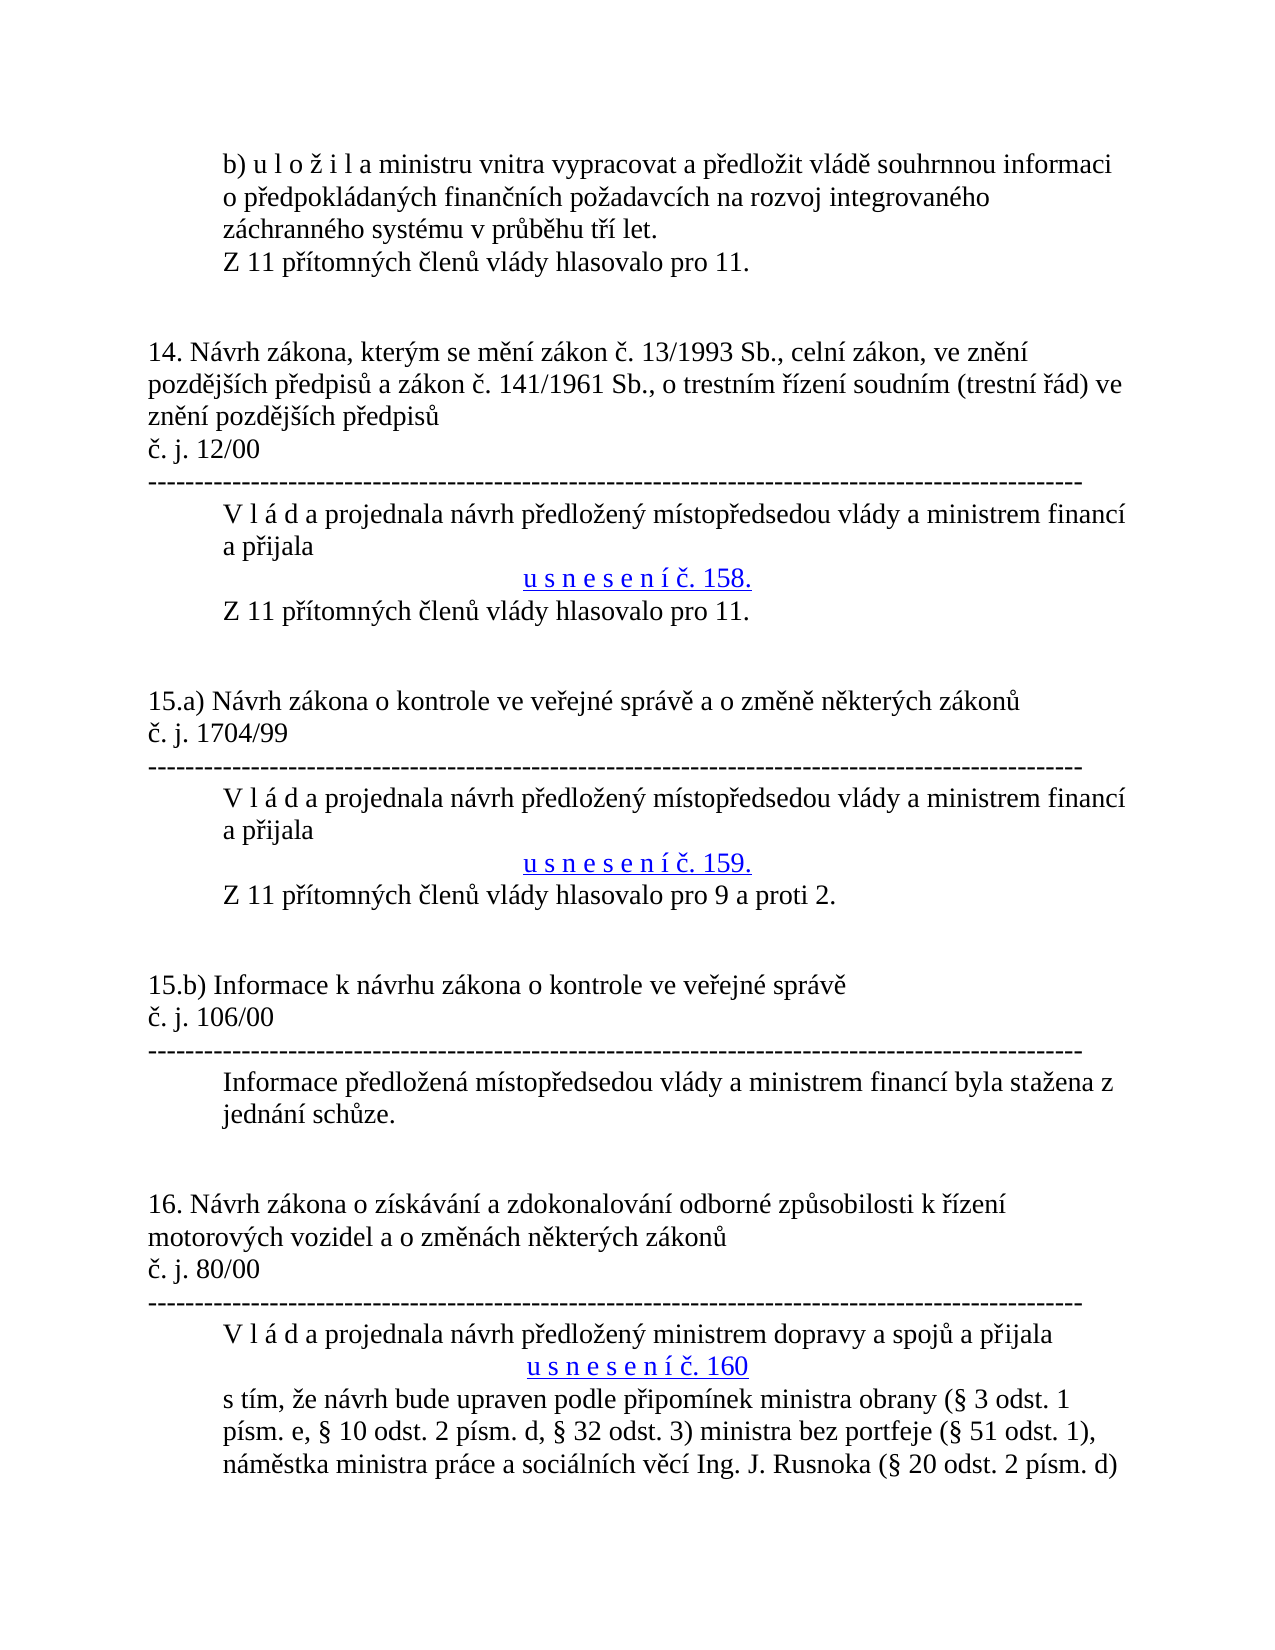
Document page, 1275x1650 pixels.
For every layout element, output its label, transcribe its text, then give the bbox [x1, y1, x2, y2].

text u s n e s e n í č. 159. [148, 846, 1127, 878]
text V l á d a projednala návrh předložený místopředsedou vlády a ministrem financí a přijala [223, 497, 1127, 561]
text 14. Návrh zákona, kterým se mění zákon č. 13/1993 Sb., celní zákon, ve znění pozdějších předpisů a zákon č. 141/1961 Sb., o trestním řízení soudním (trestní řád) ve znění pozdějších předpisů č. j. 12/00 ---------------------------------------------------------------------------------------------------- [148, 277, 1127, 497]
text Z 11 přítomných členů vlády hlasovalo pro 11. [223, 245, 1127, 277]
text V l á d a projednala návrh předložený místopředsedou vlády a ministrem financí a přijala [223, 781, 1127, 846]
text V l á d a projednala návrh předložený ministrem dopravy a spojů a přijala [223, 1317, 1127, 1349]
text Z 11 přítomných členů vlády hlasovalo pro 9 a proti 2. [223, 878, 1127, 911]
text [223, 1382, 1127, 1479]
text Informace předložená místopředsedou vlády a ministrem financí byla stažena z jednání schůze. [223, 1065, 1127, 1130]
text Z 11 přítomných členů vlády hlasovalo pro 11. [223, 594, 1127, 626]
text b) u l o ž i l a ministru vnitra vypracovat a předložit vládě souhrnnou informaci o předpokládaných finančních požadavcích na rozvoj integrovaného záchranného systému v průběhu tří let. [223, 148, 1127, 245]
text 16. Návrh zákona o získávání a zdokonalování odborné způsobilosti k řízení motorových vozidel a o změnách některých zákonů č. j. 80/00 ---------------------------------------------------------------------------------------------------- [148, 1130, 1127, 1317]
text u s n e s e n í č. 158. [148, 561, 1127, 594]
text 15.a) Návrh zákona o kontrole ve veřejné správě a o změně některých zákonů č. j. 1704/99 ---------------------------------------------------------------------------------------------------- [148, 626, 1127, 781]
text 15.b) Informace k návrhu zákona o kontrole ve veřejné správě č. j. 106/00 ---------------------------------------------------------------------------------------------------- [148, 911, 1127, 1065]
text u s n e s e n í č. 160 [148, 1349, 1127, 1382]
